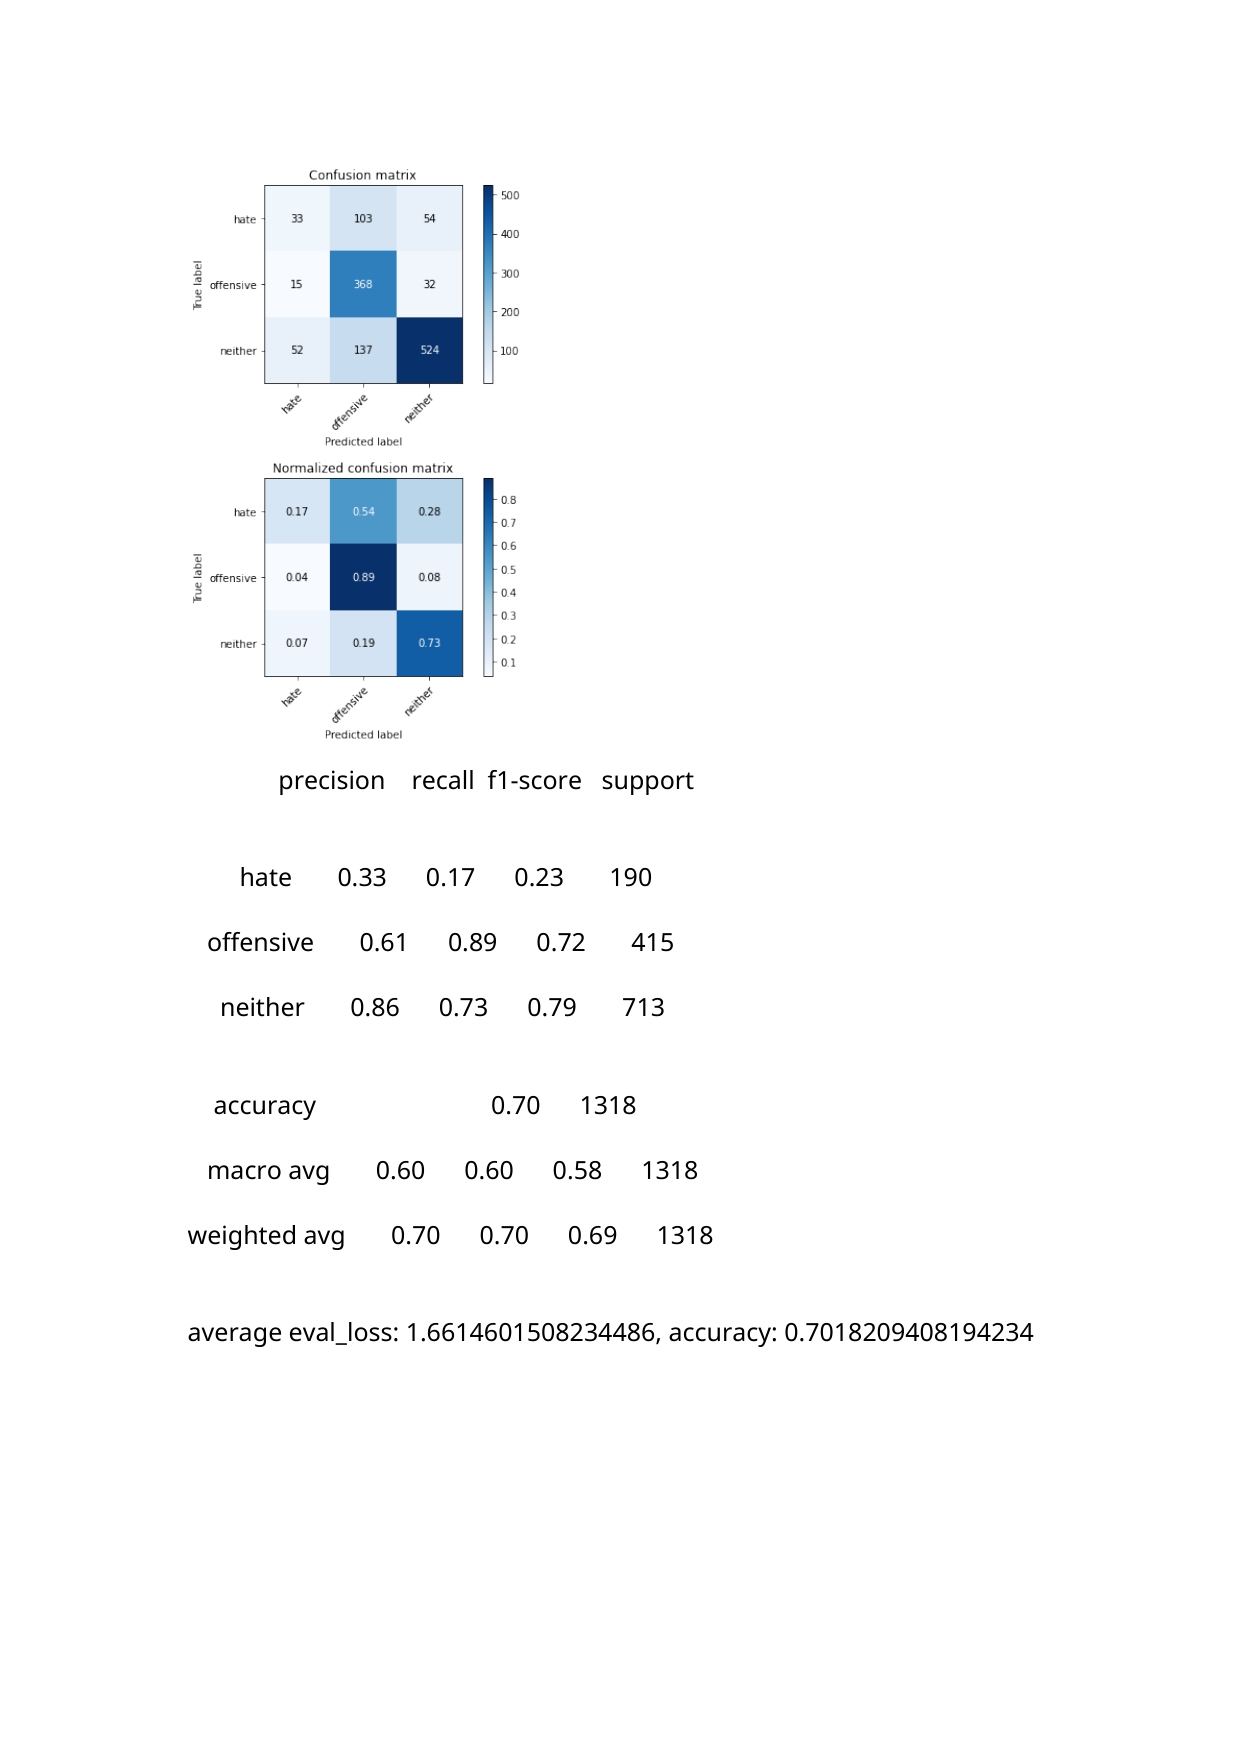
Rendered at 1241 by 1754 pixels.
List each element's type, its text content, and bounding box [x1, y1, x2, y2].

text average eval_loss: 1.6614601508234486, accuracy: 0.7018209408194234 [187, 1299, 1053, 1364]
picture [187, 455, 524, 747]
text neither 0.86 0.73 0.79 713 [187, 974, 1053, 1039]
picture [187, 162, 527, 454]
text offensive 0.61 0.89 0.72 415 [187, 909, 1053, 974]
text weighted avg 0.70 0.70 0.69 1318 [187, 1202, 1053, 1267]
text accuracy 0.70 1318 [187, 1072, 1053, 1137]
text hate 0.33 0.17 0.23 190 [187, 844, 1053, 909]
text macro avg 0.60 0.60 0.58 1318 [187, 1137, 1053, 1202]
text precision recall f1-score support [187, 747, 1053, 812]
